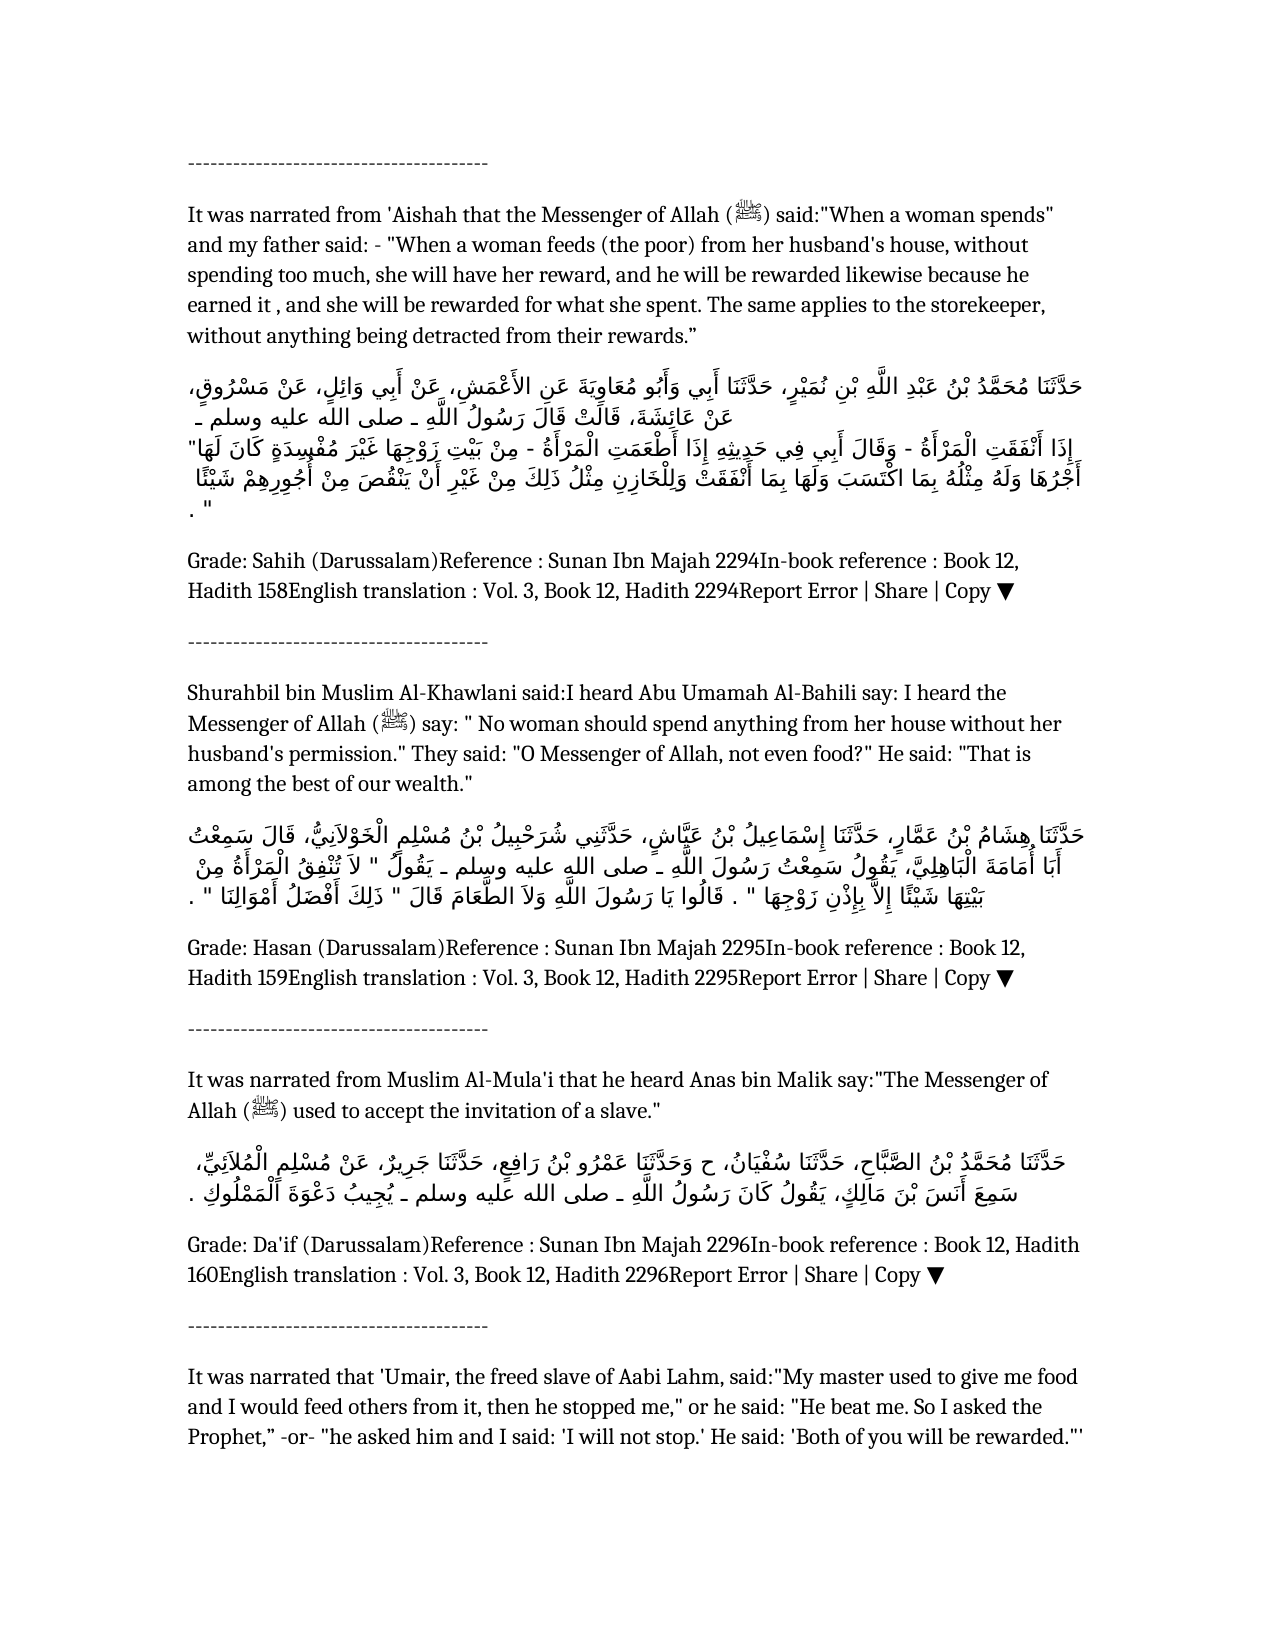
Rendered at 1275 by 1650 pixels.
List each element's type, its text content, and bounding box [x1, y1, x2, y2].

text Grade: Da'if (Darussalam)Reference : Sunan Ibn Majah 2296In-book reference : Book 12, Hadith 160English translation : Vol. 3, Book 12, Hadith 2296Report Error | Share | Copy ▼ [187, 1231, 1087, 1288]
text Shurahbil bin Muslim Al-Khawlani said:I heard Abu Umamah Al-Bahili say: I heard the Messenger of Allah (ﷺ) say: " No woman should spend anything from her house without her husband's permission." They said: "O Messenger of Allah, not even food?" He said: "That is among the best of our wealth." [187, 680, 1087, 798]
text Grade: Sahih (Darussalam)Reference : Sunan Ibn Majah 2294In-book reference : Book 12, Hadith 158English translation : Vol. 3, Book 12, Hadith 2294Report Error | Share | Copy ▼ [187, 548, 1087, 604]
text حَدَّثَنَا مُحَمَّدُ بْنُ عَبْدِ اللَّهِ بْنِ نُمَيْرٍ، حَدَّثَنَا أَبِي وَأَبُو مُعَاوِيَةَ عَنِ الأَعْمَشِ، عَنْ أَبِي وَائِلٍ، عَنْ مَسْرُوقٍ، عَنْ عَائِشَةَ، قَالَتْ قَالَ رَسُولُ اللَّهِ ـ صلى الله عليه وسلم ـ ‏ "‏ إِذَا أَنْفَقَتِ الْمَرْأَةُ - وَقَالَ أَبِي فِي حَدِيثِهِ إِذَا أَطْعَمَتِ الْمَرْأَةُ - مِنْ بَيْتِ زَوْجِهَا غَيْرَ مُفْسِدَةٍ كَانَ لَهَا أَجْرُهَا وَلَهُ مِثْلُهُ بِمَا اكْتَسَبَ وَلَهَا بِمَا أَنْفَقَتْ وَلِلْخَازِنِ مِثْلُ ذَلِكَ مِنْ غَيْرِ أَنْ يَنْقُصَ مِنْ أُجُوِرِهِمْ شَيْئًا ‏"‏ ‏.‏ [187, 373, 1087, 523]
text ---------------------------------------- [187, 1016, 1087, 1043]
text Grade: Hasan (Darussalam)Reference : Sunan Ibn Majah 2295In-book reference : Book 12, Hadith 159English translation : Vol. 3, Book 12, Hadith 2295Report Error | Share | Copy ▼ [187, 935, 1087, 992]
text ---------------------------------------- [187, 629, 1087, 655]
text It was narrated that 'Umair, the freed slave of Aabi Lahm, said:"My master used to give me food and I would feed others from it, then he stopped me," or he said: "He beat me. So I asked the Prophet,” -or- "he asked him and I said: 'I will not stop.' He said: 'Both of you will be rewarded."' [187, 1364, 1087, 1450]
text حَدَّثَنَا هِشَامُ بْنُ عَمَّارٍ، حَدَّثَنَا إِسْمَاعِيلُ بْنُ عَيَّاشٍ، حَدَّثَنِي شُرَحْبِيلُ بْنُ مُسْلِمٍ الْخَوْلاَنِيُّ، قَالَ سَمِعْتُ أَبَا أُمَامَةَ الْبَاهِلِيَّ، يَقُولُ سَمِعْتُ رَسُولَ اللَّهِ ـ صلى الله عليه وسلم ـ يَقُولُ ‏"‏ لاَ تُنْفِقُ الْمَرْأَةُ مِنْ بَيْتِهَا شَيْئًا إِلاَّ بِإِذْنِ زَوْجِهَا ‏"‏ ‏.‏ قَالُوا يَا رَسُولَ اللَّهِ وَلاَ الطَّعَامَ قَالَ ‏"‏ ذَلِكَ أَفْضَلُ أَمْوَالِنَا ‏"‏ ‏.‏ [187, 822, 1087, 910]
text It was narrated from Muslim Al-Mula'i that he heard Anas bin Malik say:"The Messenger of Allah (ﷺ) used to accept the invitation of a slave." [187, 1067, 1087, 1124]
text ---------------------------------------- [187, 150, 1087, 176]
text حَدَّثَنَا مُحَمَّدُ بْنُ الصَّبَّاحِ، حَدَّثَنَا سُفْيَانُ، ح وَحَدَّثَنَا عَمْرُو بْنُ رَافِعٍ، حَدَّثَنَا جَرِيرٌ، عَنْ مُسْلِمٍ الْمُلاَئِيِّ، سَمِعَ أَنَسَ بْنَ مَالِكٍ، يَقُولُ كَانَ رَسُولُ اللَّهِ ـ صلى الله عليه وسلم ـ يُجِيبُ دَعْوَةَ الْمَمْلُوكِ ‏.‏ [187, 1149, 1087, 1207]
text It was narrated from 'Aishah that the Messenger of Allah (ﷺ) said:"When a woman spends" and my father said: - "When a woman feeds (the poor) from her husband's house, without spending too much, she will have her reward, and he will be rewarded likewise because he earned it , and she will be rewarded for what she spent. The same applies to the storekeeper, without anything being detracted from their rewards.” [187, 201, 1087, 349]
text ---------------------------------------- [187, 1313, 1087, 1339]
